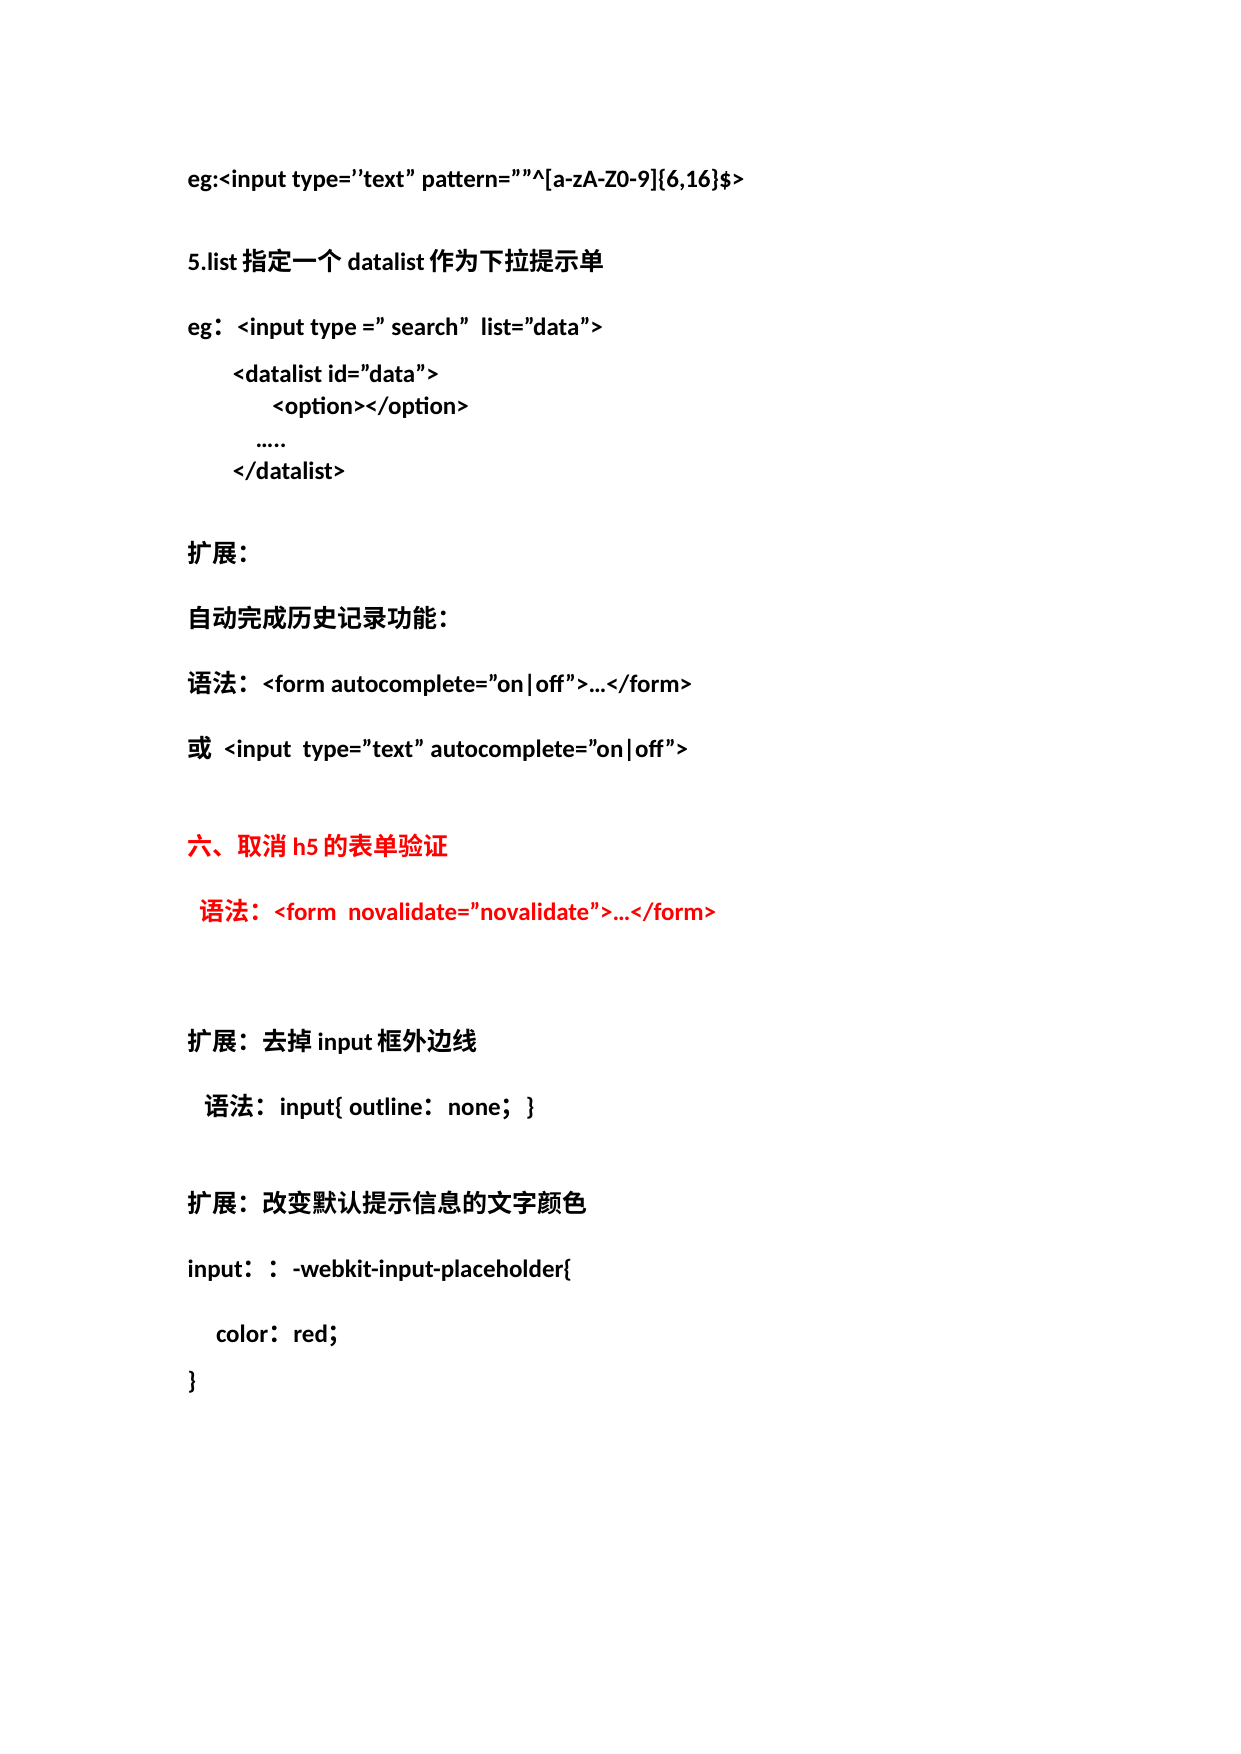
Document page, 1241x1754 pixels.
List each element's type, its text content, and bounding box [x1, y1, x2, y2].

text 六、取消h5的表单验证 [187, 812, 1053, 877]
text color：red； [187, 1299, 1053, 1364]
text 或 <input type=”text” autocomplete=”on|off”> [187, 714, 1053, 779]
text <option></option> [187, 389, 1053, 422]
text input：：-webkit-input-placeholder{ [187, 1234, 1053, 1299]
text eg:<input type=’’text” pattern=””^[a-zA-Z0-9]{6,16}$> [187, 162, 1053, 194]
text 扩展：改变默认提示信息的文字颜色 [187, 1169, 1053, 1234]
text 扩展： [187, 519, 1053, 584]
text 语法：input{ outline：none；} [187, 1072, 1053, 1137]
text 扩展：去掉input框外边线 [187, 1007, 1053, 1072]
text <datalist id=”data”> [187, 357, 1053, 389]
text ….. [187, 422, 1053, 454]
text 语法：<form novalidate=”novalidate”>…</form> [187, 877, 1053, 942]
text 5.list指定一个datalist作为下拉提示单 [187, 227, 1053, 292]
text 自动完成历史记录功能： [187, 584, 1053, 649]
text eg：<input type =” search” list=”data”> [187, 292, 1053, 357]
text } [187, 1364, 1053, 1397]
text 语法：<form autocomplete=”on|off”>…</form> [187, 649, 1053, 714]
text </datalist> [187, 454, 1053, 487]
